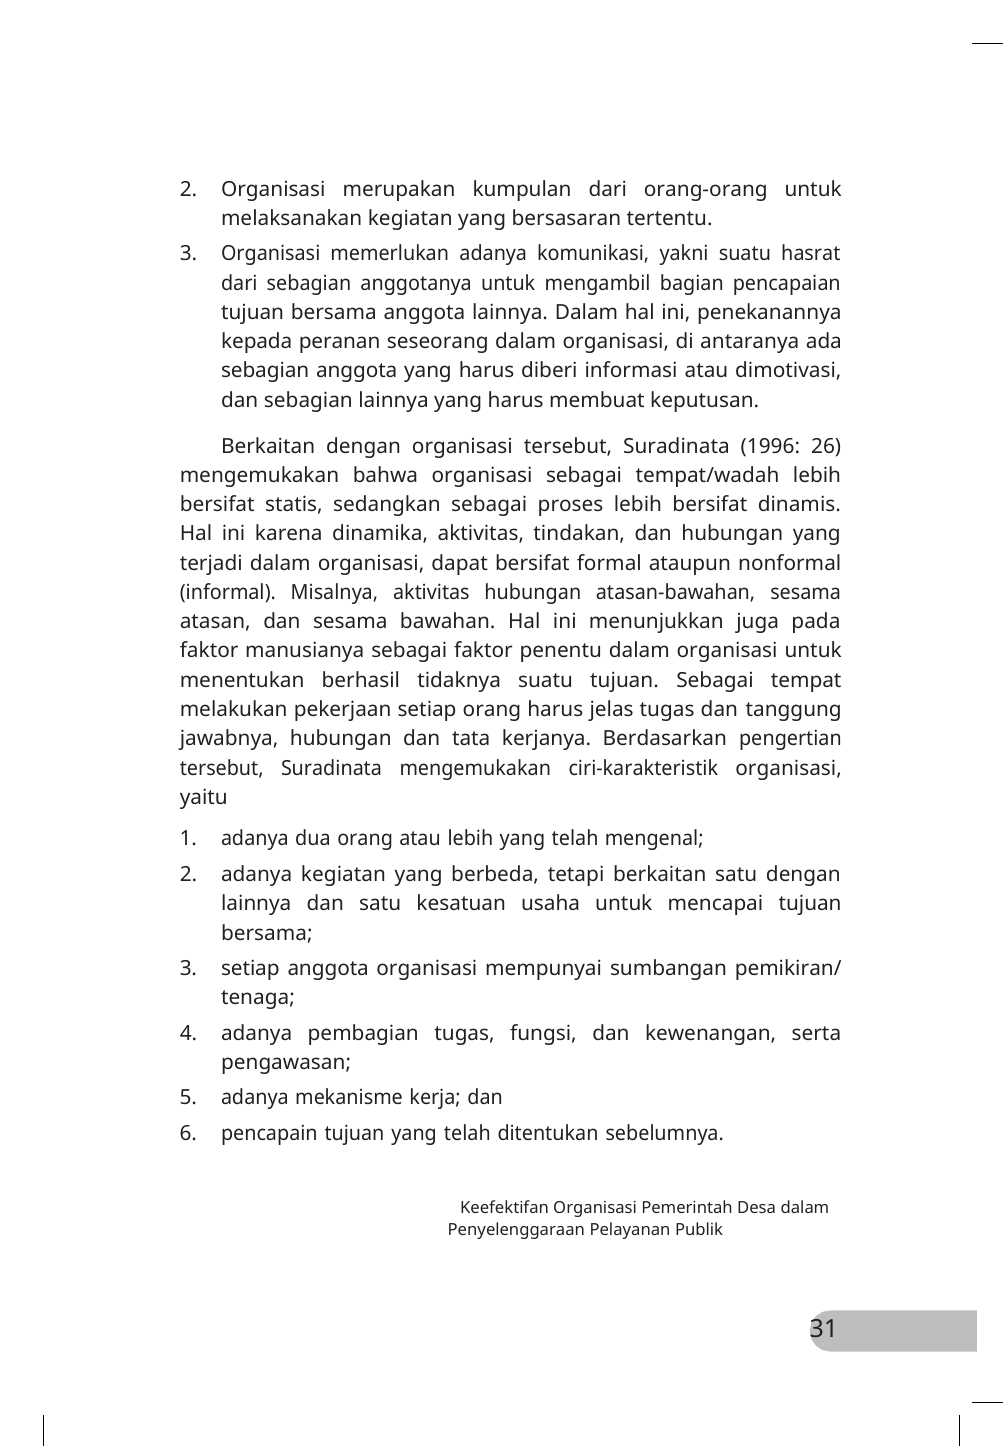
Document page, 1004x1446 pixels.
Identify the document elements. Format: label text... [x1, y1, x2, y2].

text Keefektifan Organisasi Pemerintah Desa dalam Penyelenggaraan Pelayanan Publik [447, 1195, 842, 1240]
list adanya kegiatan yang berbeda, tetapi berkaitan satu dengan lainnya dan satu kesatuan usaha untuk mencapai tujuan bersama; [179, 859, 842, 946]
list Organisasi memerlukan adanya komunikasi, yakni suatu hasrat dari sebagian anggotanya untuk mengambil bagian pencapaian tujuan bersama anggota lainnya. Dalam hal ini, penekanannya kepada peranan seseorang dalam organisasi, di antaranya ada sebagian anggota yang harus diberi informasi atau dimotivasi, dan sebagian lainnya yang harus membuat keputusan. [179, 238, 842, 413]
text Berkaitan dengan organisasi tersebut, Suradinata (1996: 26) mengemukakan bahwa organisasi sebagai tempat/wadah lebih bersifat statis, sedangkan sebagai proses lebih bersifat dinamis. Hal ini karena dinamika, aktivitas, tindakan, dan hubungan yang terjadi dalam organisasi, dapat bersifat formal ataupun nonformal (informal). Misalnya, aktivitas hubungan atasan-bawahan, sesama atasan, dan sesama bawahan. Hal ini menunjukkan juga pada faktor manusianya sebagai faktor penentu dalam organisasi untuk menentukan berhasil tidaknya suatu tujuan. Sebagai tempat melakukan pekerjaan setiap orang harus jelas tugas dan tanggung jawabnya, hubungan dan tata kerjanya. Berdasarkan pengertian tersebut, Suradinata mengemukakan ciri-karakteristik organisasi, yaitu [179, 431, 842, 810]
list setiap anggota organisasi mempunyai sumbangan pemikiran/ tenaga; [179, 953, 841, 1011]
list adanya mekanisme kerja; dan [179, 1082, 863, 1111]
list pencapain tujuan yang telah ditentukan sebelumnya. [179, 1118, 863, 1146]
list adanya pembagian tugas, fungsi, dan kewenangan, serta pengawasan; [179, 1018, 841, 1075]
list adanya dua orang atau lebih yang telah mengenal; [179, 823, 863, 852]
list Organisasi merupakan kumpulan dari orang-orang untuk melaksanakan kegiatan yang bersasaran tertentu. [179, 174, 842, 232]
